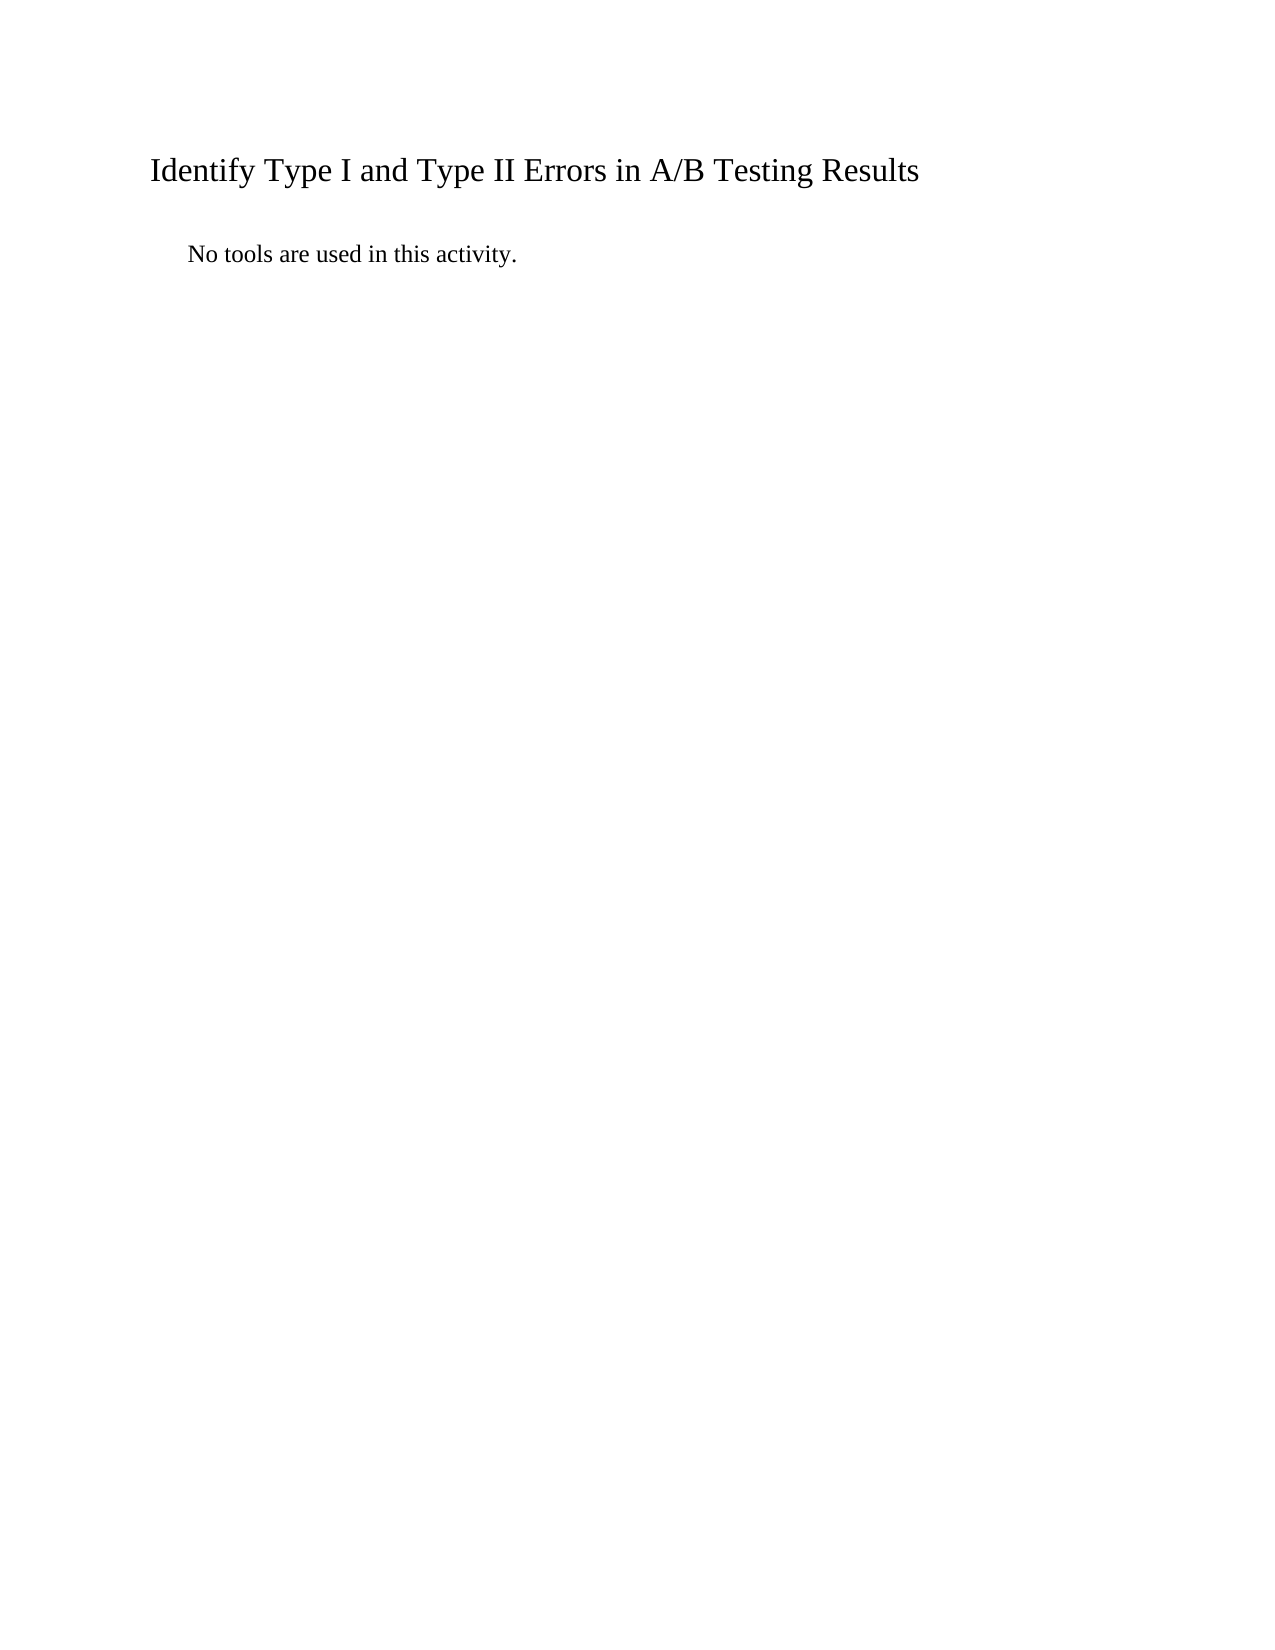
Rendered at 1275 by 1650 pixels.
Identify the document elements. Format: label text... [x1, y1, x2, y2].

text No tools are used in this activity. [187, 239, 1125, 267]
subtitle Identify Type I and Type II Errors in A/B Testing Results [150, 150, 1112, 188]
